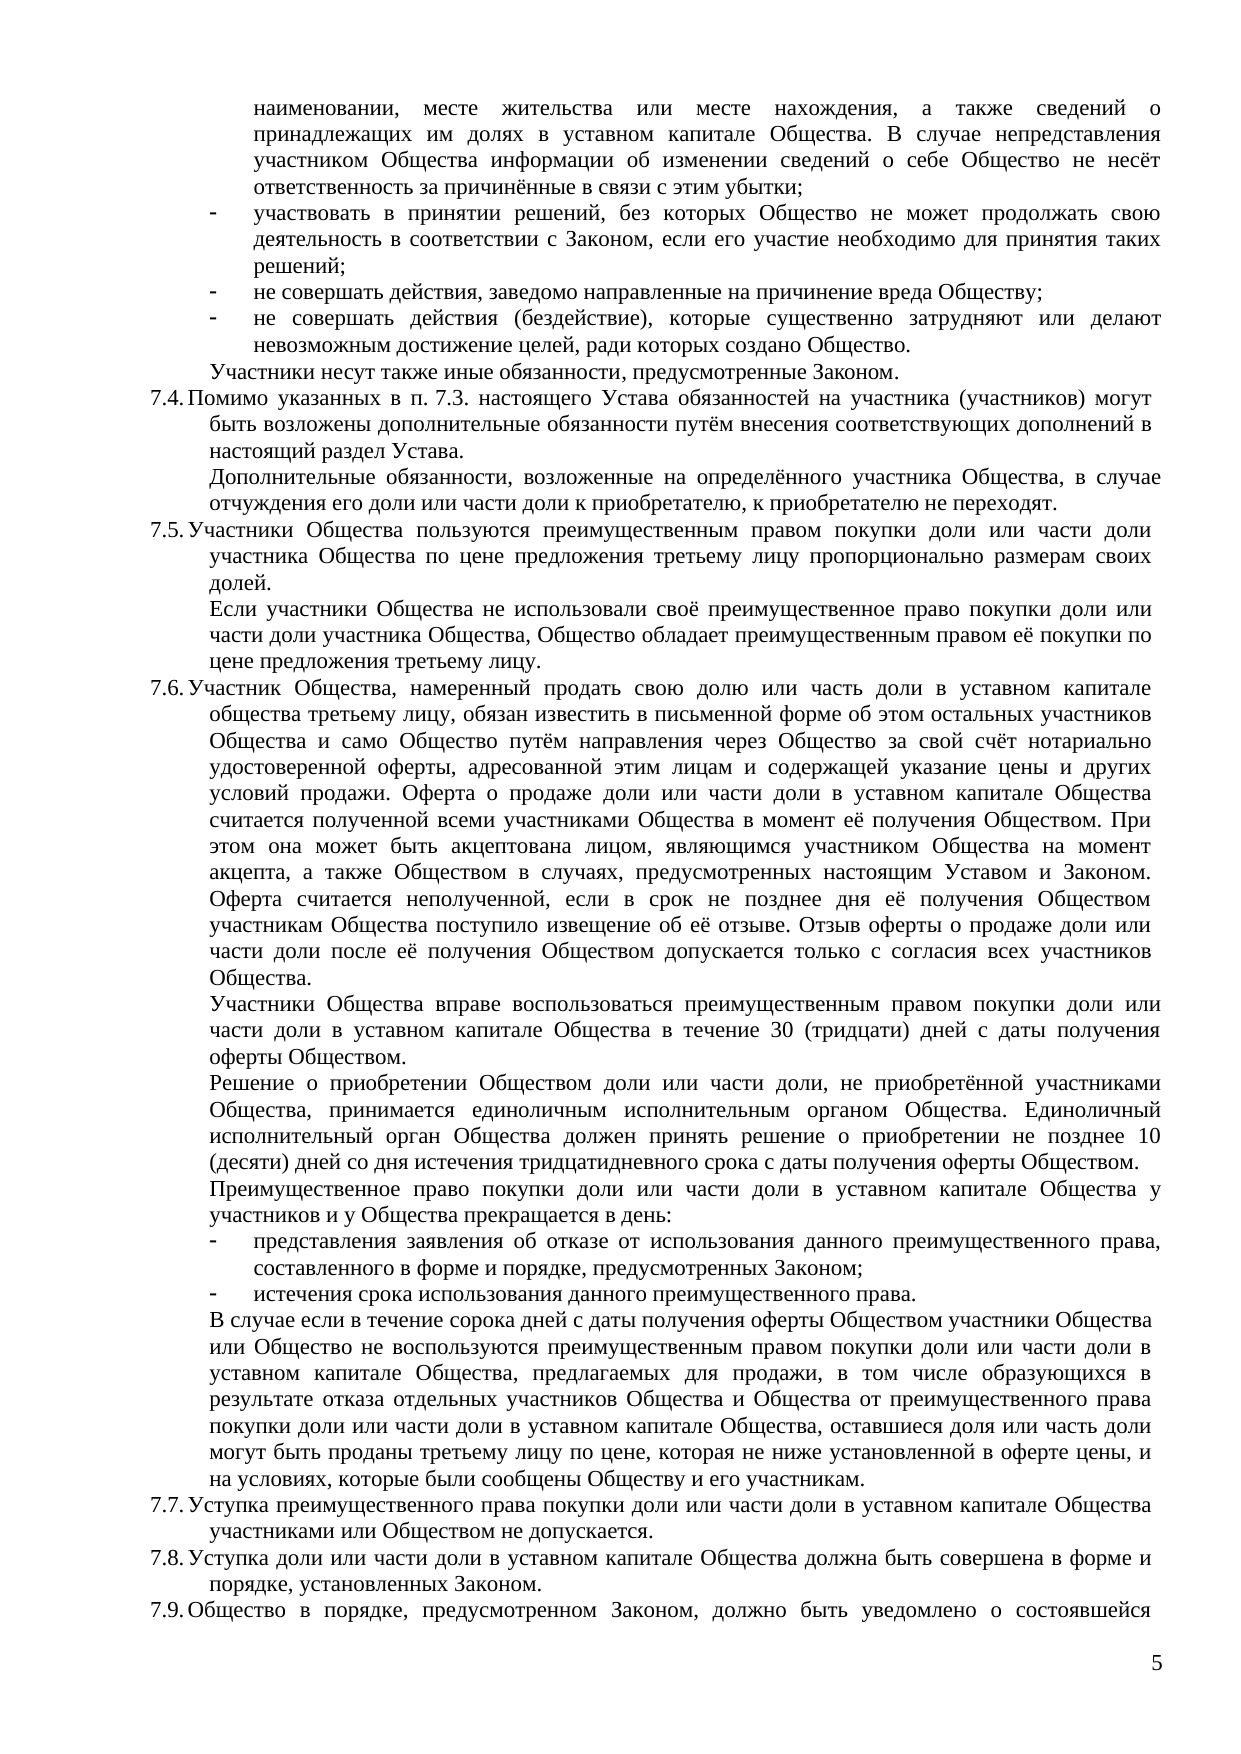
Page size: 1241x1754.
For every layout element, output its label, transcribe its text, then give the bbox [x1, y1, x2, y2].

list Участники Общества пользуются преимущественным правом покупки доли или части доли участника Общества по цене предложения третьему лицу пропорционально размерам своих долей. [150, 516, 1153, 595]
list Помимо указанных в п. 7.3. настоящего Устава обязанностей на участника (участников) могут быть возложены дополнительные обязанности путём внесения соответствующих дополнений в настоящий раздел Устава. [150, 384, 1153, 463]
text Если участники Общества не использовали своё преимущественное право покупки доли или части доли участника Общества, Общество обладает преимущественным правом её покупки по цене предложения третьему лицу. [209, 595, 1153, 674]
text В случае если в течение сорока дней с даты получения оферты Обществом участники Общества или Общество не воспользуются преимущественным правом покупки доли или части доли в уставном капитале Общества, предлагаемых для продажи, в том числе образующихся в результате отказа отдельных участников Общества и Общества от преимущественного права покупки доли или части доли в уставном капитале Общества, оставшиеся доля или часть доли могут быть проданы третьему лицу по цене, которая не ниже установленной в оферте цены, и на условиях, которые были сообщены Обществу и его участникам. [209, 1306, 1153, 1491]
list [150, 1596, 1153, 1623]
list участвовать в принятии решений, без которых Общество не может продолжать свою деятельность в соответствии с Законом, если его участие необходимо для принятия таких решений; [209, 199, 1162, 278]
text Участники несут также иные обязанности, предусмотренные Законом. [209, 358, 1162, 384]
text Дополнительные обязанности, возложенные на определённого участника Общества, в случае отчуждения его доли или части доли к приобретателю, к приобретателю не переходят. [209, 463, 1162, 516]
text Участники Общества вправе воспользоваться преимущественным правом покупки доли или части доли в уставном капитале Общества в течение 30 (тридцати) дней с даты получения оферты Обществом. [209, 990, 1162, 1069]
list не совершать действия (бездействие), которые существенно затрудняют или делают невозможным достижение целей, ради которых создано Общество. [209, 304, 1162, 357]
list Уступка преимущественного права покупки доли или части доли в уставном капитале Общества участниками или Обществом не допускается. [150, 1491, 1153, 1544]
text Преимущественное право покупки доли или части доли в уставном капитале Общества у участников и у Общества прекращается в день: [209, 1175, 1162, 1227]
list истечения срока использования данного преимущественного права. [209, 1280, 1162, 1306]
list представления заявления об отказе от использования данного преимущественного права, составленного в форме и порядке, предусмотренных Законом; [209, 1227, 1162, 1280]
list не совершать действия, заведомо направленные на причинение вреда Обществу; [209, 278, 1162, 304]
text Решение о приобретении Обществом доли или части доли, не приобретённой участниками Общества, принимается единоличным исполнительным органом Общества. Единоличный исполнительный орган Общества должен принять решение о приобретении не позднее 10 (десяти) дней со дня истечения тридцатидневного срока с даты получения оферты Обществом. [209, 1069, 1162, 1175]
list Участник Общества, намеренный продать свою долю или часть доли в уставном капитале общества третьему лицу, обязан известить в письменной форме об этом остальных участников Общества и само Общество путём направления через Общество за свой счёт нотариально удостоверенной оферты, адресованной этим лицам и содержащей указание цены и других условий продажи. Оферта о продаже доли или части доли в уставном капитале Общества считается полученной всеми участниками Общества в момент её получения Обществом. При этом она может быть акцептована лицом, являющимся участником Общества на момент акцепта, а также Обществом в случаях, предусмотренных настоящим Уставом и Законом. Оферта считается неполученной, если в срок не позднее дня её получения Обществом участникам Общества поступило извещение об её отзыве. Отзыв оферты о продаже доли или части доли после её получения Обществом допускается только с согласия всех участников Общества. [150, 674, 1153, 990]
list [209, 94, 1162, 199]
list Уступка доли или части доли в уставном капитале Общества должна быть совершена в форме и порядке, установленных Законом. [150, 1544, 1153, 1596]
